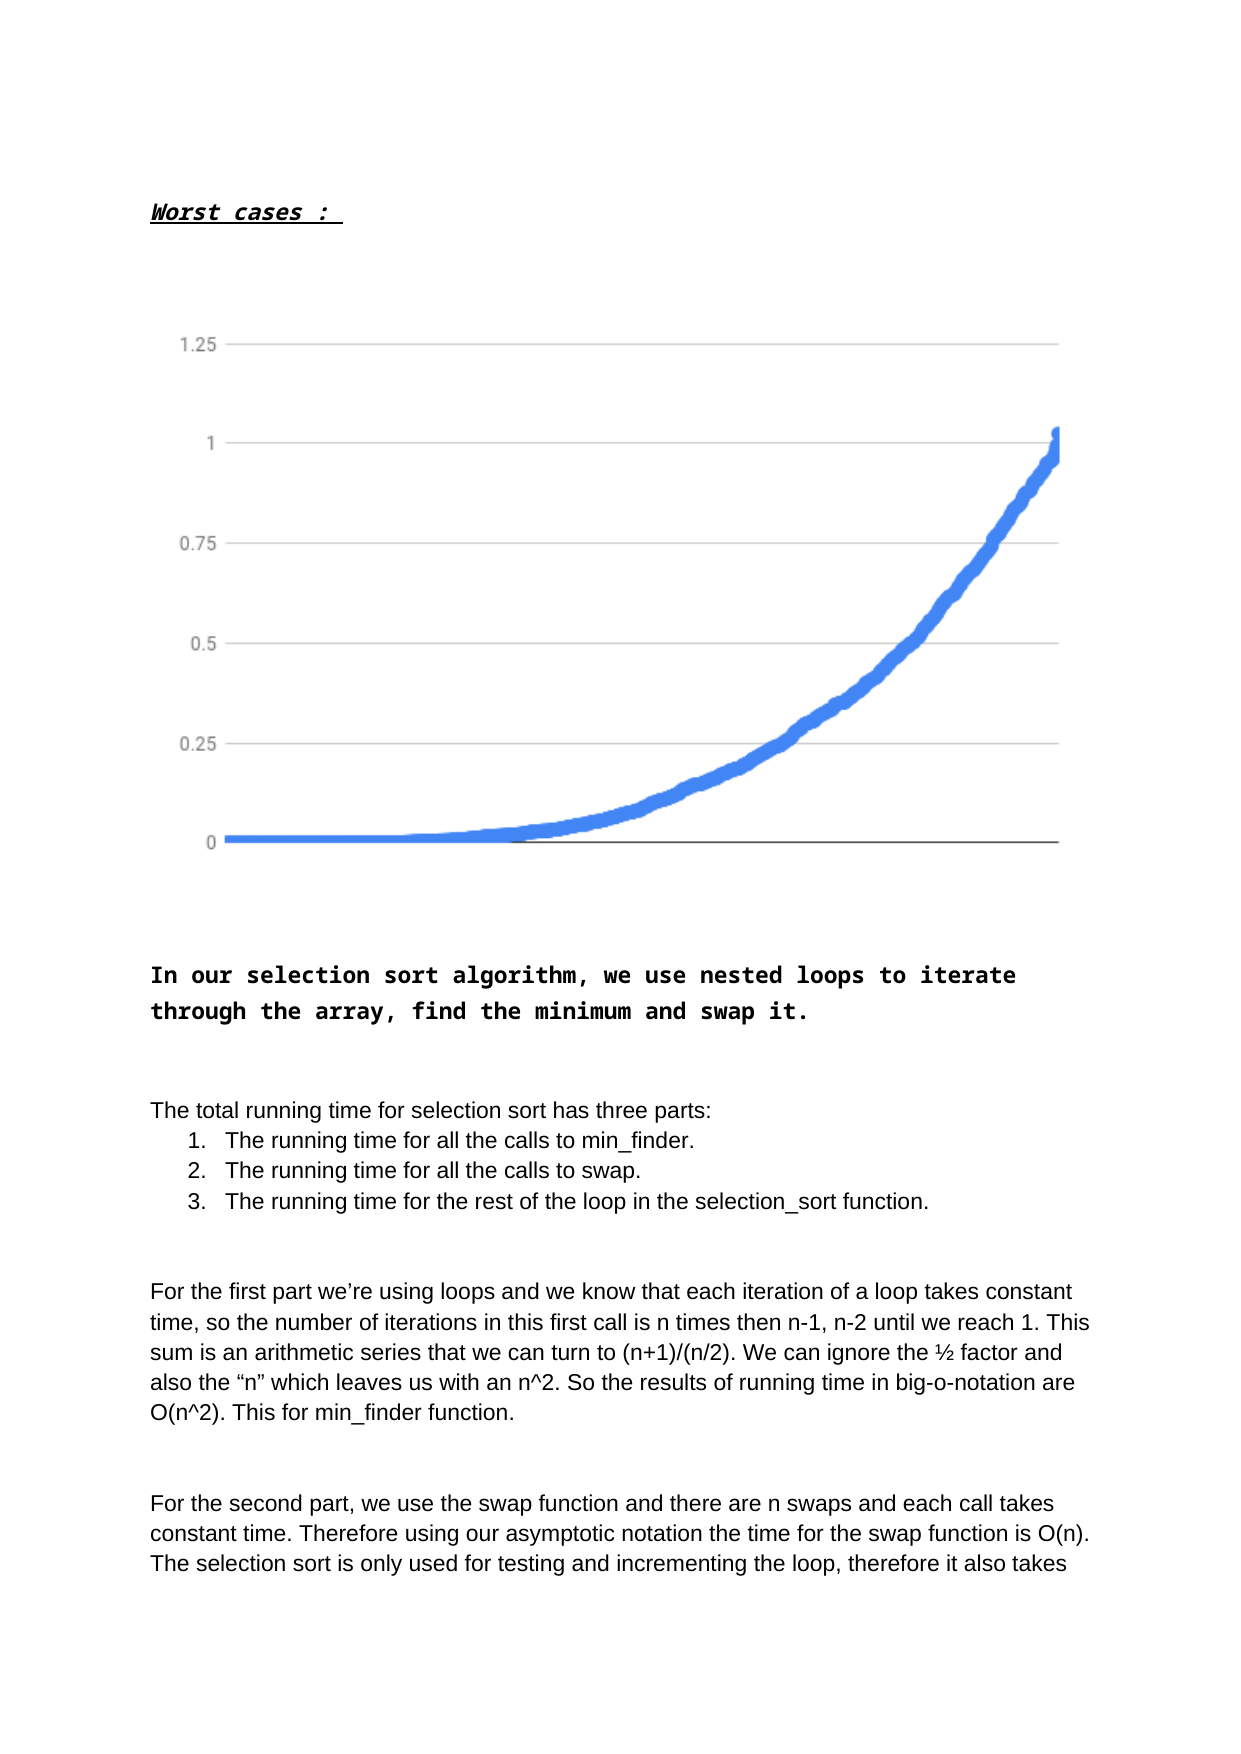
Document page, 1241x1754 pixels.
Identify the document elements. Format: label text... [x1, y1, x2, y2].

text The total running time for selection sort has three parts: [150, 1097, 1090, 1123]
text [150, 1490, 1090, 1577]
text For the first part we’re using loops and we know that each iteration of a loop takes constant time, so the number of iterations in this first call is n times then n-1, n-2 until we reach 1. This sum is an arithmetic series that we can turn to (n+1)/(n/2). We can ignore the ½ factor and also the “n” which leaves us with an n^2. So the results of running time in big-o-notation are O(n^2). This for min_finder function. [150, 1278, 1090, 1426]
picture [150, 303, 1088, 884]
list The running time for the rest of the loop in the selection_sort function. [187, 1188, 1090, 1214]
list The running time for all the calls to min_finder. [187, 1127, 1090, 1154]
text Worst cases : [150, 196, 1090, 227]
text In our selection sort algorithm, we use nested loops to iterate through the array, find the minimum and swap it. [150, 959, 1090, 1026]
list The running time for all the calls to swap. [187, 1157, 1090, 1184]
